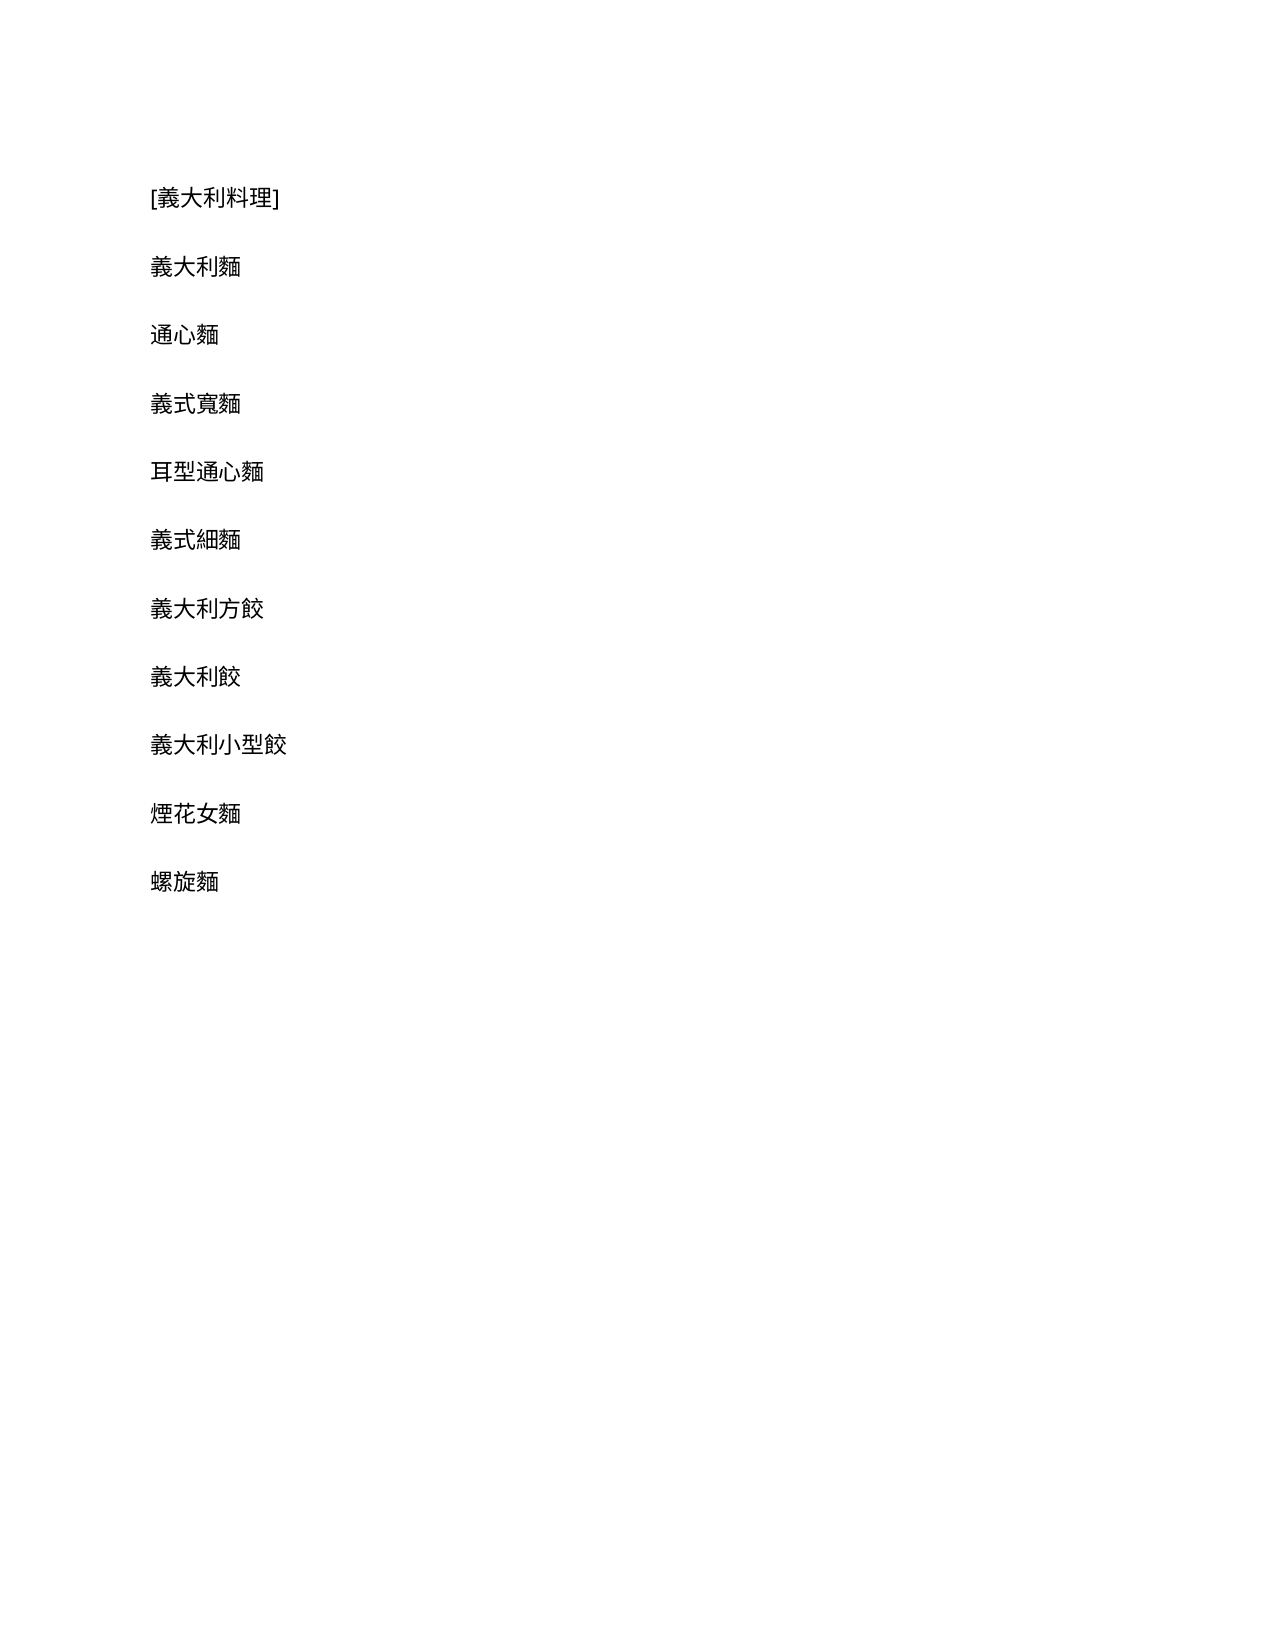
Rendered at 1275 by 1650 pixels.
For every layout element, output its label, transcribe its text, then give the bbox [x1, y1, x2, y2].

text 通心麵 [150, 317, 1125, 350]
text [義大利料理] [150, 180, 1125, 213]
text 耳型通心麵 [150, 454, 1125, 487]
text 義大利餃 [150, 659, 1125, 692]
text 義式細麵 [150, 522, 1125, 555]
text 義大利小型餃 [150, 727, 1125, 760]
text 螺旋麵 [150, 864, 1125, 897]
text 義式寬麵 [150, 385, 1125, 419]
text 煙花女麵 [150, 795, 1125, 829]
text 義大利麵 [150, 249, 1125, 282]
text 義大利方餃 [150, 590, 1125, 624]
